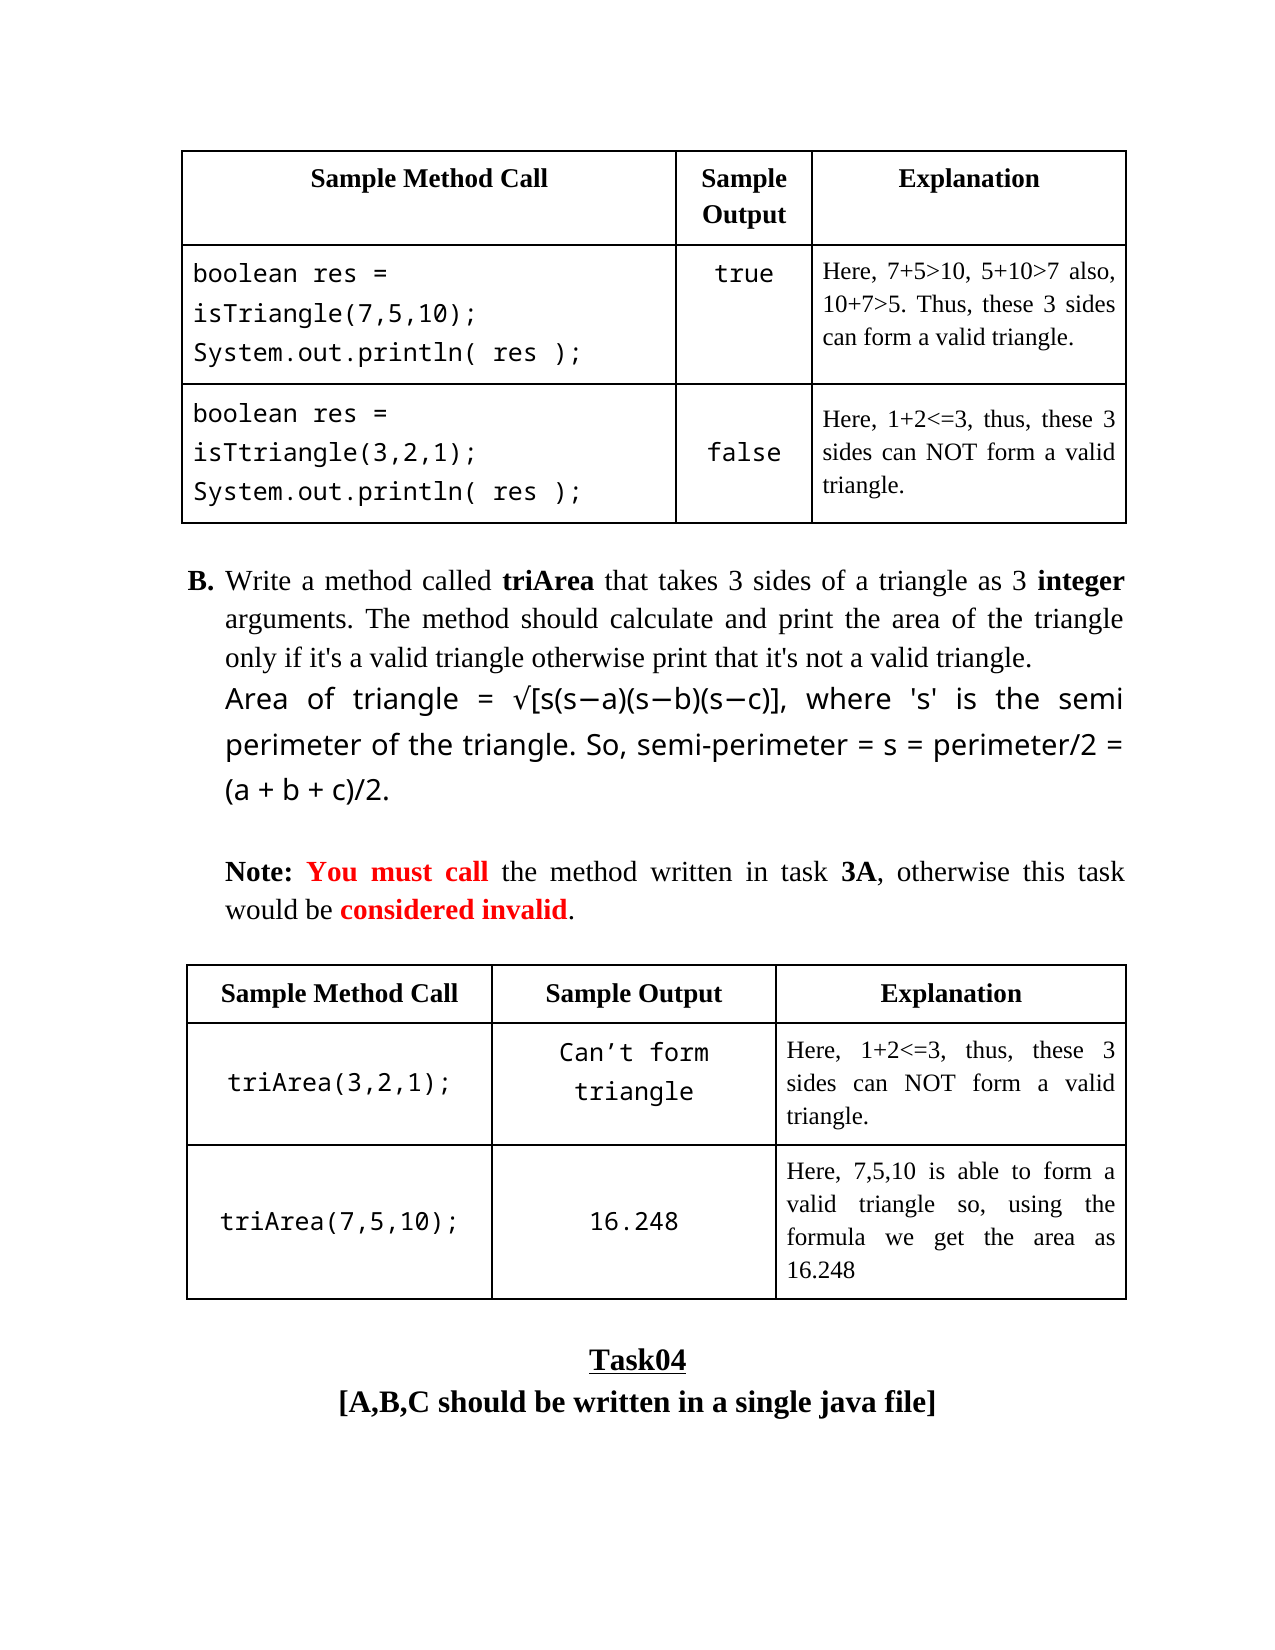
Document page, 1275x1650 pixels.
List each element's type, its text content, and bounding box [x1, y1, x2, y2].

table_cell triArea(3,2,1); [188, 1024, 491, 1144]
table_header Sample Method Call [188, 966, 491, 1022]
table_cell 16.248 [493, 1146, 775, 1298]
table_cell Here, 1+2<=3, thus, these 3 sides can NOT form a valid triangle. [813, 385, 1125, 522]
table_header Explanation [777, 966, 1125, 1022]
table_cell boolean res = isTtriangle(3,2,1); System.out.println( res ); [183, 385, 675, 522]
text Area of triangle = √[s(s−a)(s−b)(s−c)], where 's' is the semi perimeter of the triangle. So, semi-perimeter = s = perimeter/2 = (a + b + c)/2. [225, 678, 1125, 809]
table_cell false [677, 385, 811, 522]
table_cell true [677, 246, 811, 383]
table_header Explanation [813, 152, 1125, 244]
table_cell triArea(7,5,10); [188, 1146, 491, 1298]
table_header Sample Output [493, 966, 775, 1022]
text Note: You must call the method written in task 3A, otherwise this task would be considered invalid. [225, 854, 1125, 926]
table_header Sample Output [677, 152, 811, 244]
text Task04 [150, 1342, 1125, 1378]
list Write a method called triArea that takes 3 sides of a triangle as 3 integer arguments. The method should calculate and print the area of the triangle only if it's a valid triangle otherwise print that it's not a valid triangle. [187, 563, 1125, 673]
text [A,B,C should be written in a single java file] [150, 1383, 1125, 1419]
table_cell Here, 1+2<=3, thus, these 3 sides can NOT form a valid triangle. [777, 1024, 1125, 1144]
table_cell Can’t form triangle [493, 1024, 775, 1144]
table_header Sample Method Call [183, 152, 675, 244]
table_cell boolean res = isTriangle(7,5,10); System.out.println( res ); [183, 246, 675, 383]
table_cell Here, 7,5,10 is able to form a valid triangle so, using the formula we get the area as 16.248 [777, 1146, 1125, 1298]
table_cell Here, 7+5>10, 5+10>7 also, 10+7>5. Thus, these 3 sides can form a valid triangle. [813, 246, 1125, 383]
